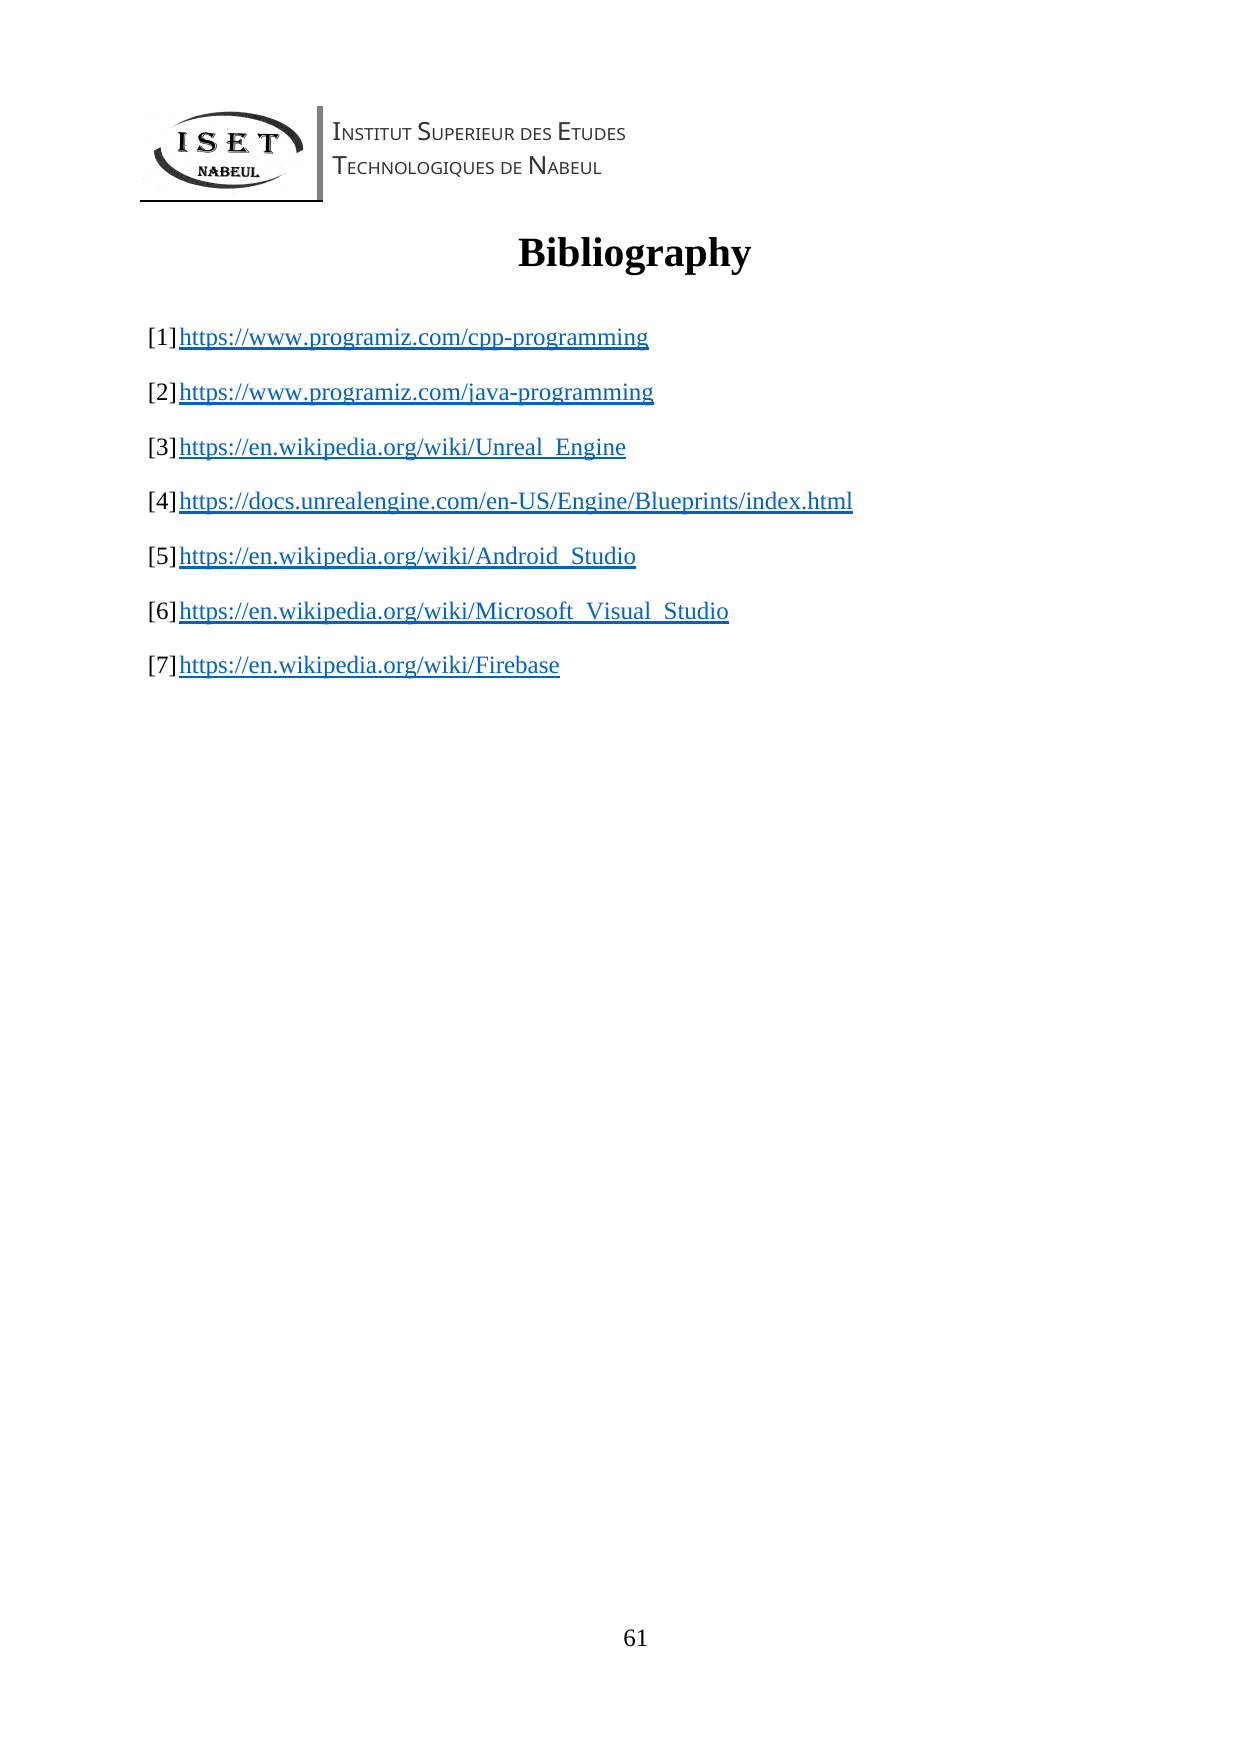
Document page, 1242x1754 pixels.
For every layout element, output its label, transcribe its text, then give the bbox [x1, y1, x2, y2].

subtitle Bibliography [55, 227, 1214, 275]
list https://www.programiz.com/cpp-programming [148, 322, 1214, 351]
list https://docs.unrealengine.com/en-US/Engine/Blueprints/index.html [148, 486, 1214, 515]
list https://en.wikipedia.org/wiki/Unreal_Engine [148, 432, 1214, 460]
picture [143, 111, 309, 194]
list https://en.wikipedia.org/wiki/Android_Studio [148, 541, 1214, 570]
list https://en.wikipedia.org/wiki/Firebase [148, 651, 1214, 679]
list https://www.programiz.com/java-programming [148, 377, 1214, 406]
list https://en.wikipedia.org/wiki/Microsoft_Visual_Studio [148, 596, 1214, 624]
